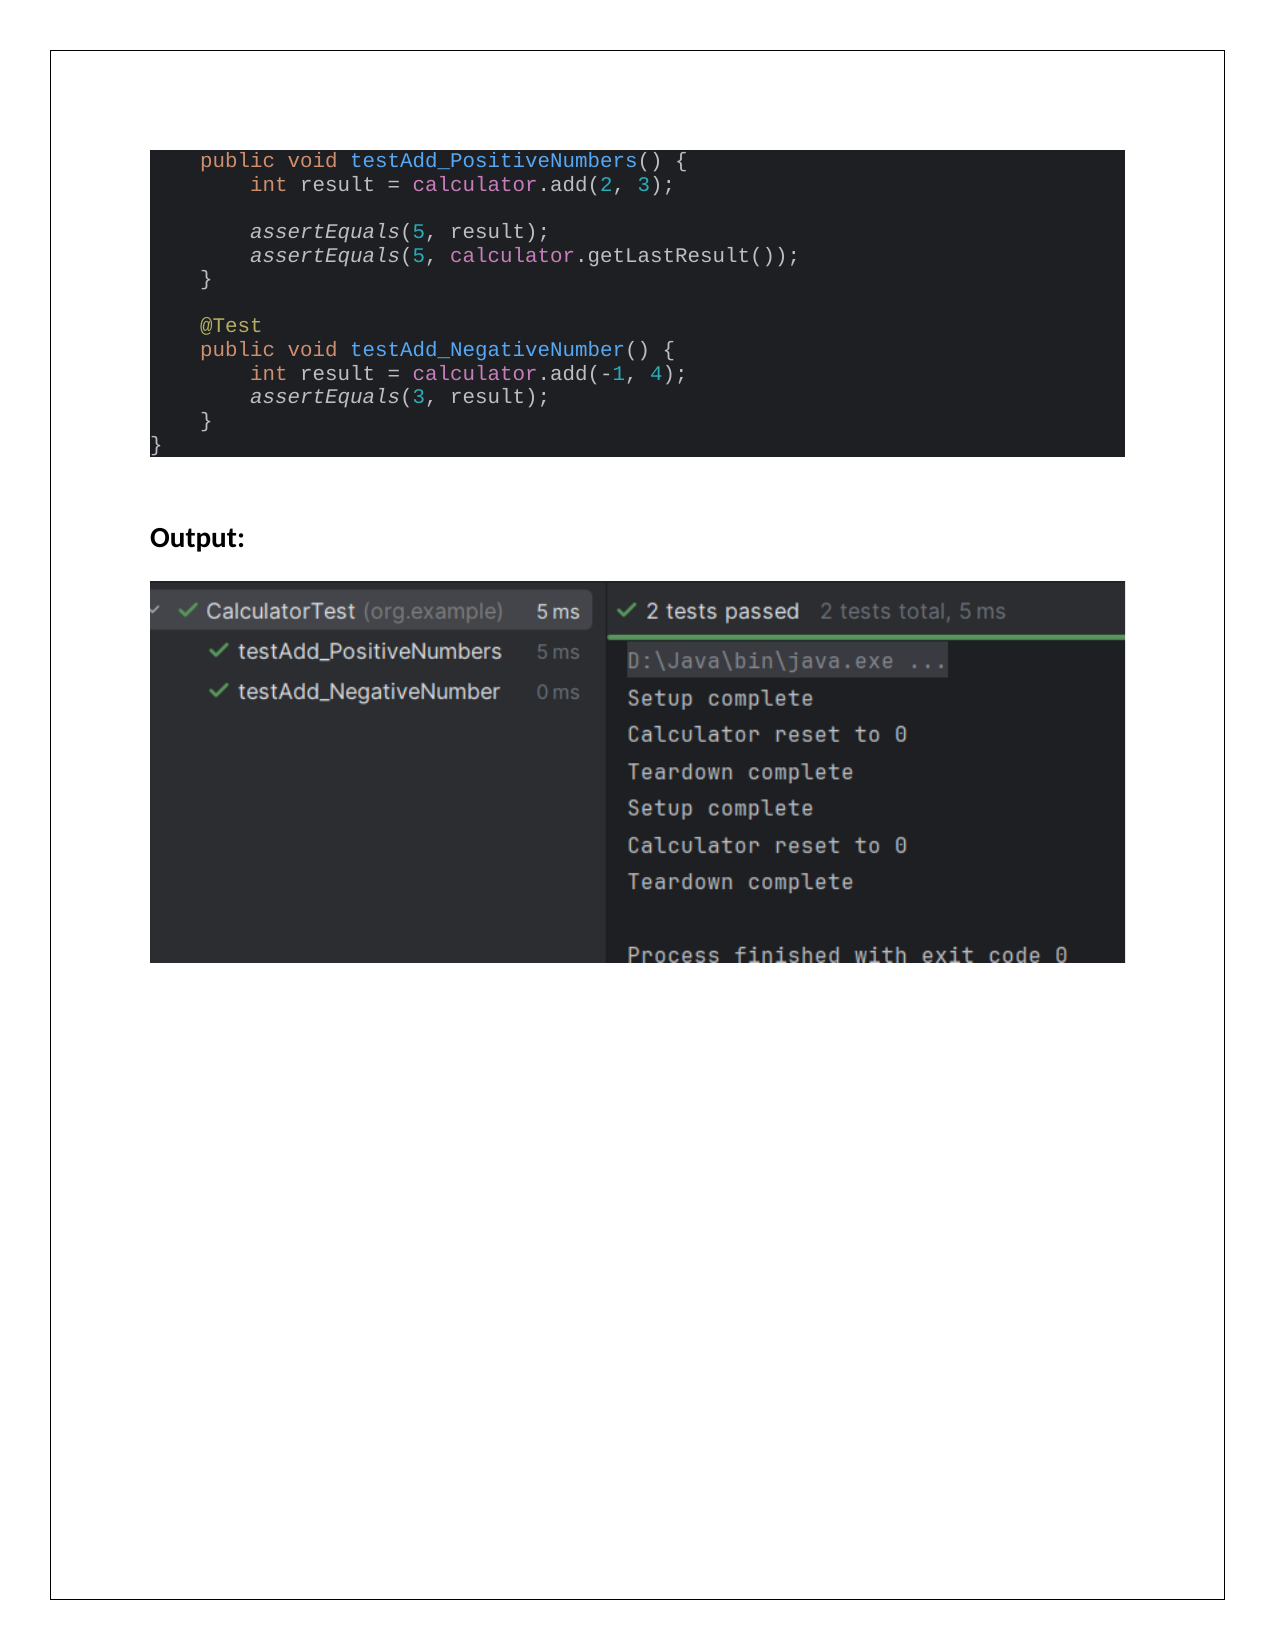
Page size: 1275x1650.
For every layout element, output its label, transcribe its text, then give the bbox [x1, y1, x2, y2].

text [150, 150, 1125, 457]
text Output: [150, 519, 1125, 555]
picture [150, 581, 1125, 963]
